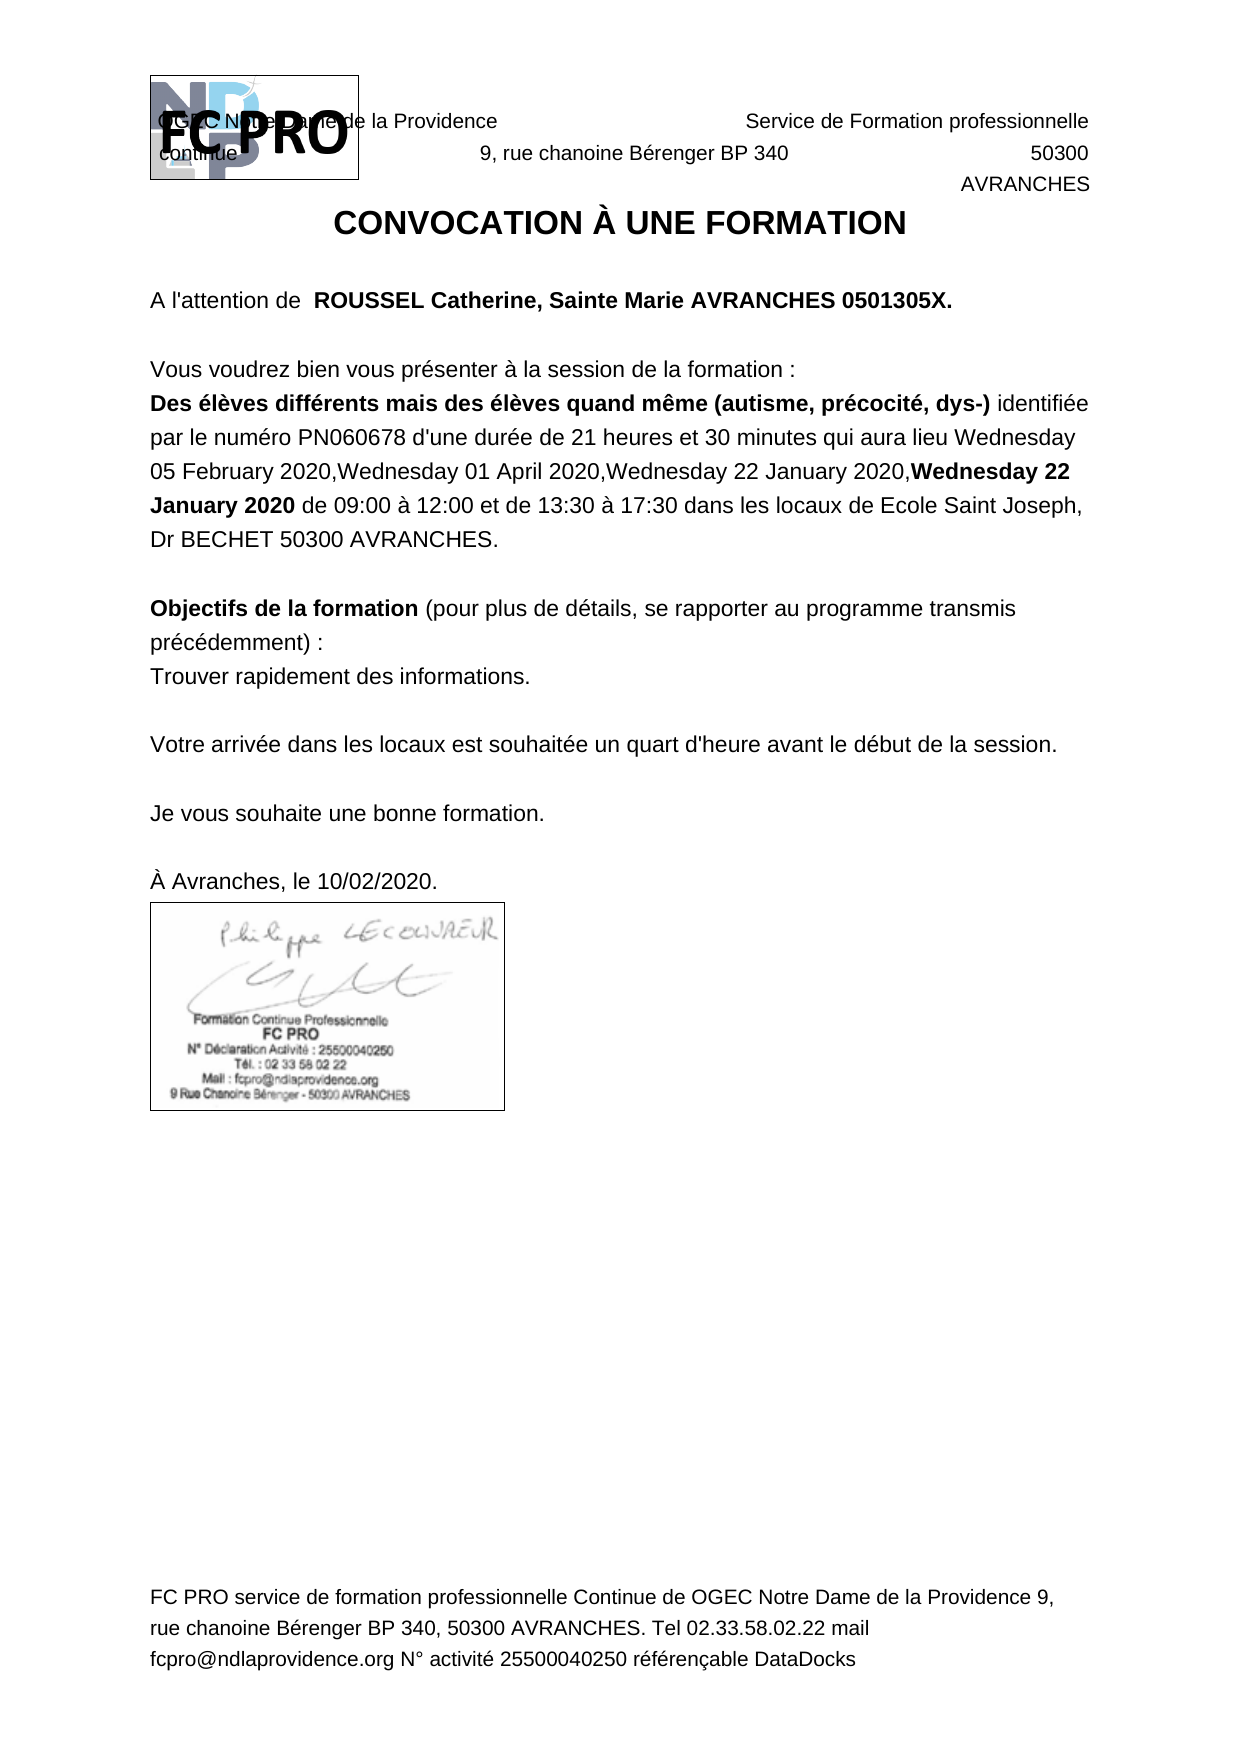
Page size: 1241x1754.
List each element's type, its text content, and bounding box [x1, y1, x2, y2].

text A l'attention de ROUSSEL Catherine, Sainte Marie AVRANCHES 0501305X.Vous voudrez bien vous présenter à la session de la formation :Des élèves différents mais des élèves quand même (autisme, précocité, dys-) identifiée par le numéro PN060678 d'une durée de 21 heures et 30 minutes qui aura lieu Wednesday 05 February 2020,Wednesday 01 April 2020,Wednesday 22 January 2020,Wednesday 22 January 2020 de 09:00 à 12:00 et de 13:30 à 17:30 dans les locaux de Ecole Saint Joseph, Dr BECHET 50300 AVRANCHES.Objectifs de la formation (pour plus de détails, se rapporter au programme transmis précédemment) :Trouver rapidement des informations.Votre arrivée dans les locaux est souhaitée un quart d'heure avant le début de la session.Je vous souhaite une bonne formation.À Avranches, le 10/02/2020. [150, 253, 1090, 1111]
picture [151, 76, 358, 179]
text CONVOCATION À UNE FORMATION [150, 203, 1090, 242]
picture [151, 903, 504, 1110]
